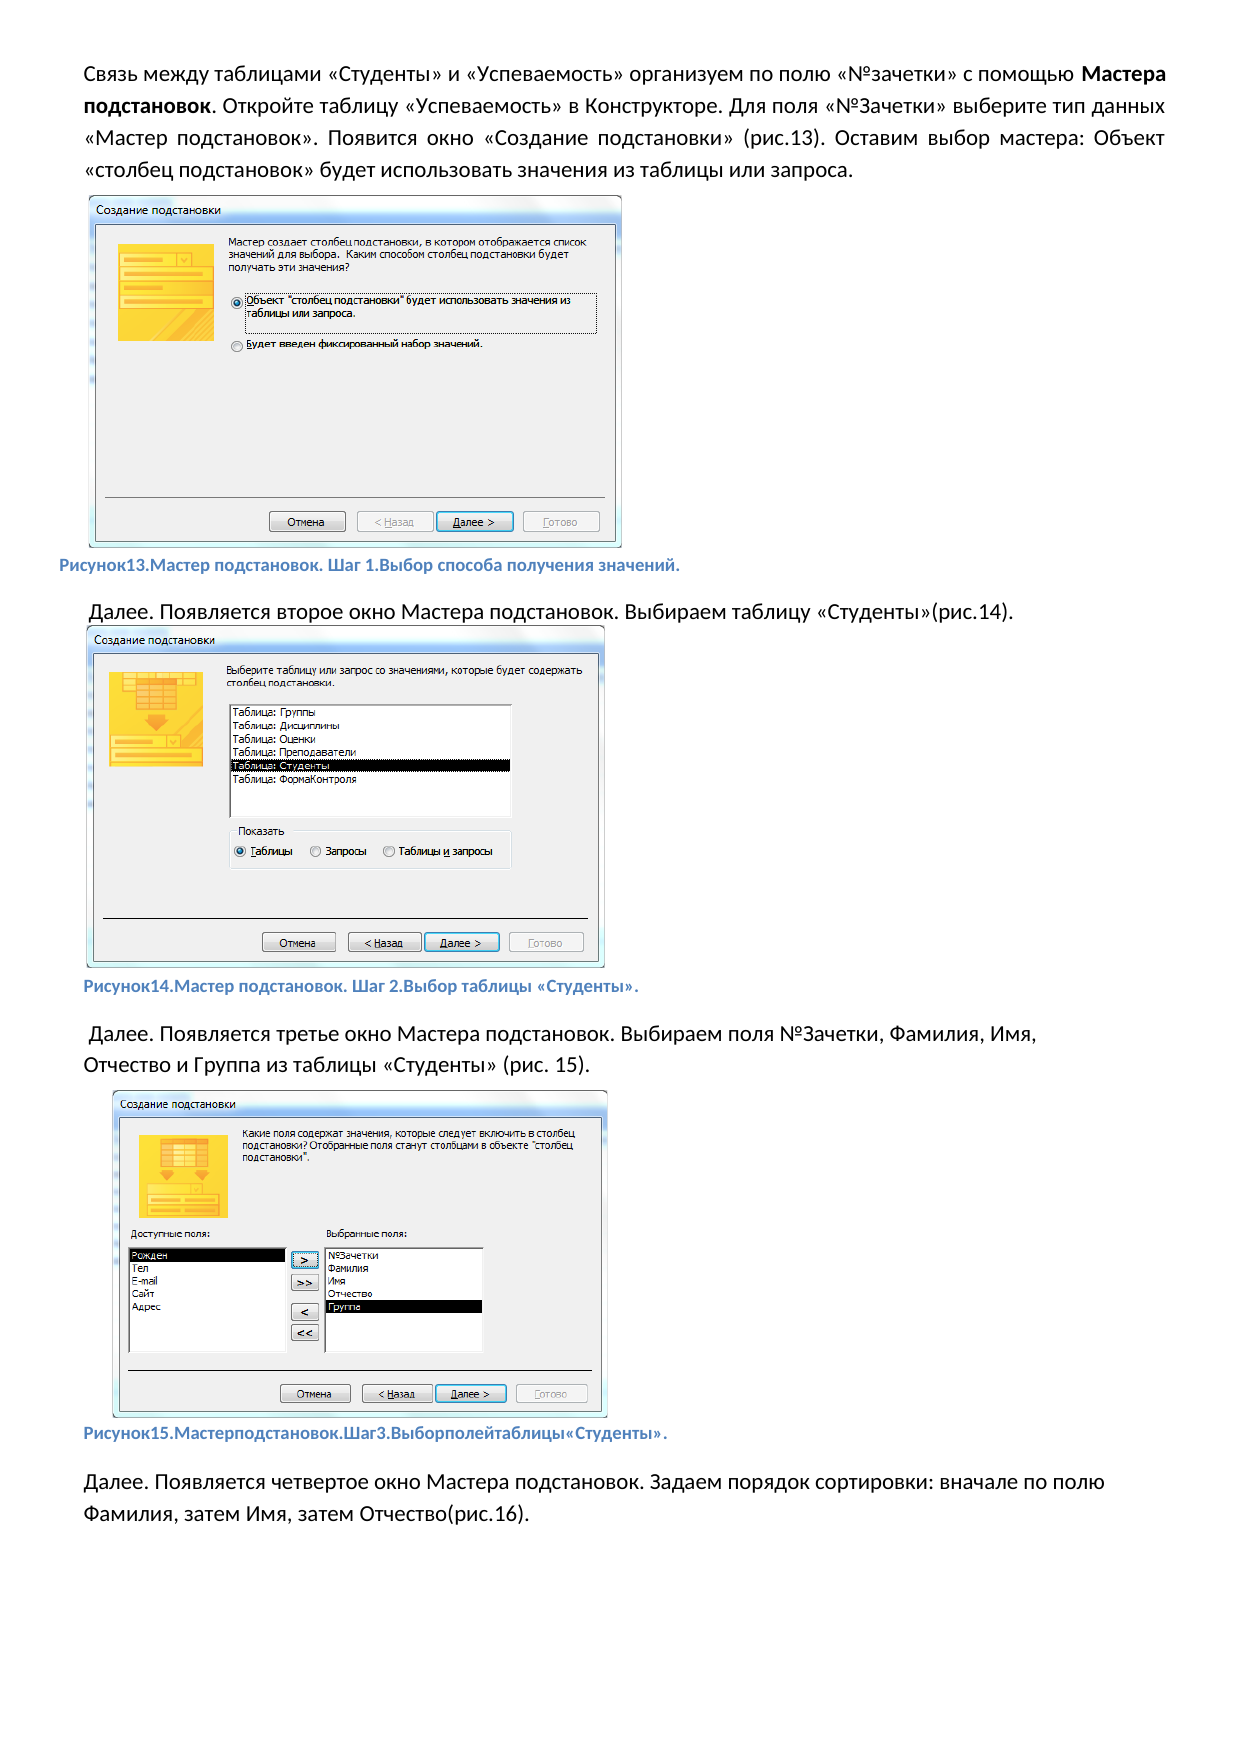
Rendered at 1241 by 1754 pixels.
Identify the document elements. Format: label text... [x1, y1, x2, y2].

picture [112, 1090, 608, 1418]
text Далее. Появляется второе окно Мастера подстановок. Выбираем таблицу «Студенты»(рис.14). [88, 597, 1181, 625]
text Далее. Появляется третье окно Мастера подстановок. Выбираем поля №Зачетки, Фамилия, Имя, Отчество и Группа из таблицы «Студенты» (рис. 15). [83, 1019, 1117, 1079]
text Далее. Появляется четвертое окно Мастера подстановок. Задаем порядок сортировки: вначале по полю Фамилия, затем Имя, затем Отчество(рис.16). [83, 1467, 1135, 1527]
picture [88, 195, 622, 548]
text Рисунок14.Мастер подстановок. Шаг 2.Выбор таблицы «Студенты». [83, 974, 1181, 997]
text Связь между таблицами «Студенты» и «Успеваемость» организуем по полю «№зачетки» с помощью Мастера подстановок. Откройте таблицу «Успеваемость» в Конструкторе. Для поля «№Зачетки» выберите тип данных «Мастер подстановок». Появится окно «Создание подстановки» (рис.13). Оставим выбор мастера: Объект «столбец подстановок» будет использовать значения из таблицы или запроса. [83, 59, 1166, 184]
picture [86, 625, 605, 968]
